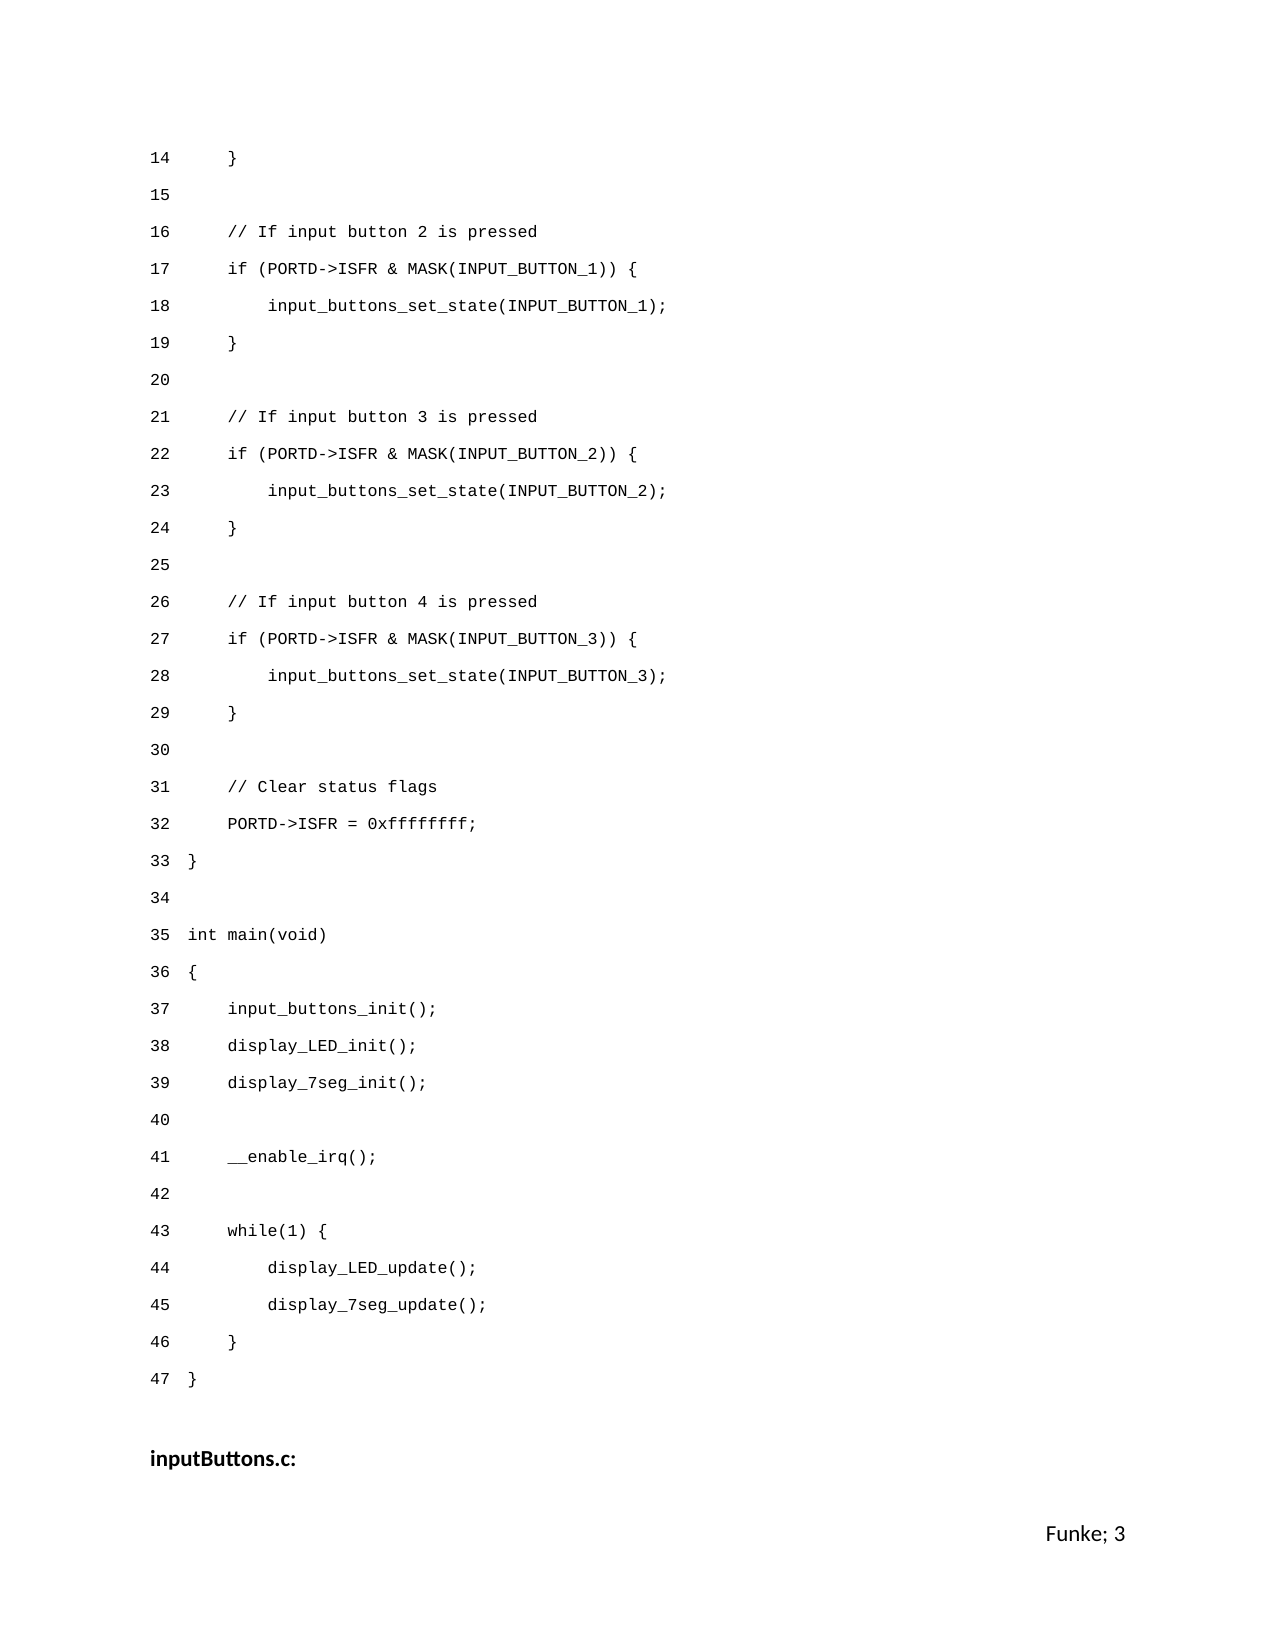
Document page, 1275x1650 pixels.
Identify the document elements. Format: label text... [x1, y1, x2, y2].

text inputButtons.c: [150, 1444, 1125, 1472]
text PORTD->ISFR = 0xffffffff; [150, 816, 1125, 834]
text // If input button 4 is pressed [150, 594, 1125, 613]
text if (PORTD->ISFR & MASK(INPUT_BUTTON_1)) { [150, 261, 1125, 280]
text } [150, 1333, 1125, 1352]
text input_buttons_set_state(INPUT_BUTTON_2); [150, 483, 1125, 502]
text { [150, 963, 1125, 982]
text } [150, 853, 1125, 871]
text } [150, 1370, 1125, 1389]
text // If input button 3 is pressed [150, 409, 1125, 428]
text __enable_irq(); [150, 1148, 1125, 1167]
text // If input button 2 is pressed [150, 224, 1125, 243]
text } [150, 705, 1125, 723]
text display_LED_init(); [150, 1037, 1125, 1056]
text display_LED_update(); [150, 1259, 1125, 1278]
text int main(void) [150, 927, 1125, 945]
text } [150, 335, 1125, 354]
text input_buttons_set_state(INPUT_BUTTON_1); [150, 298, 1125, 317]
text if (PORTD->ISFR & MASK(INPUT_BUTTON_2)) { [150, 446, 1125, 465]
text input_buttons_set_state(INPUT_BUTTON_3); [150, 668, 1125, 687]
text input_buttons_init(); [150, 1001, 1125, 1019]
text if (PORTD->ISFR & MASK(INPUT_BUTTON_3)) { [150, 631, 1125, 649]
text // Clear status flags [150, 779, 1125, 797]
text } [150, 150, 1125, 169]
text display_7seg_init(); [150, 1074, 1125, 1093]
text display_7seg_update(); [150, 1296, 1125, 1315]
text while(1) { [150, 1222, 1125, 1241]
text } [150, 520, 1125, 539]
